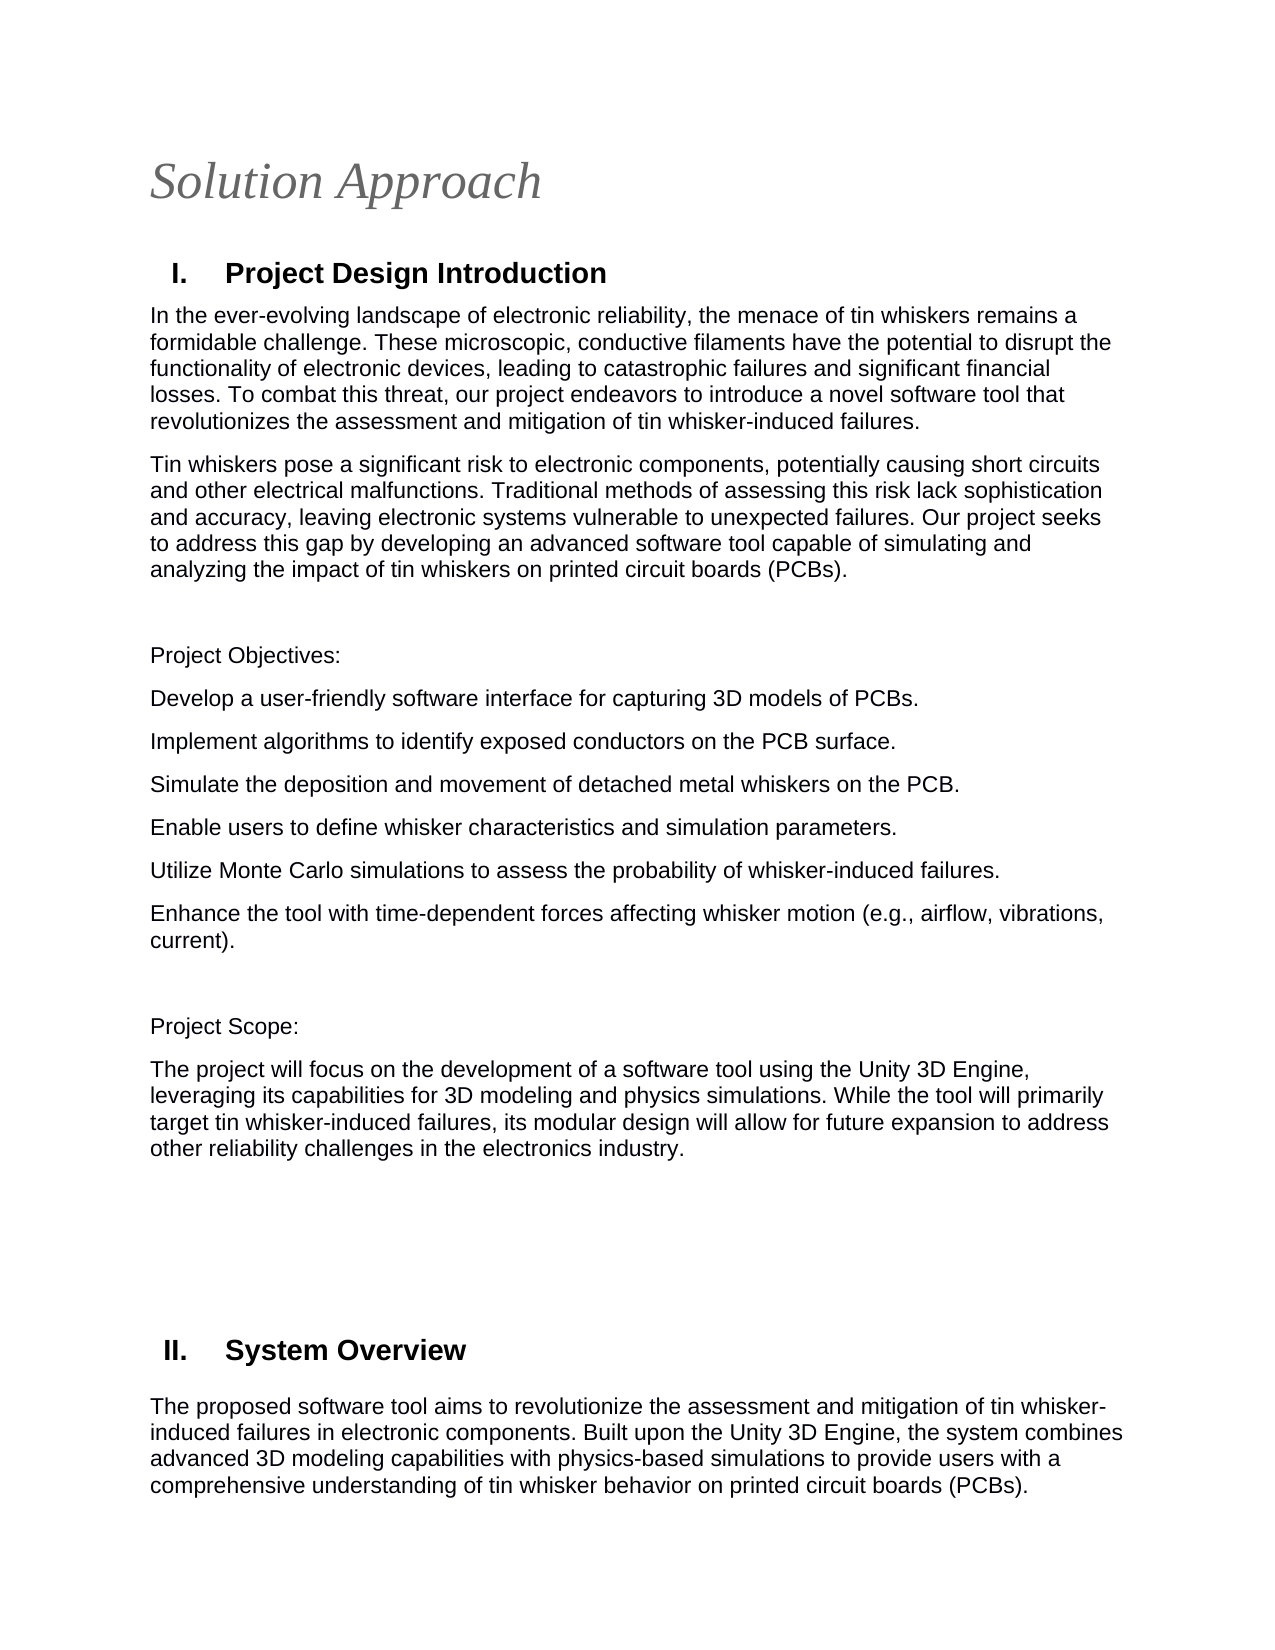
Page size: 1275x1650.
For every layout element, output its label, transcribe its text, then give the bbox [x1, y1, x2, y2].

text Enable users to define whisker characteristics and simulation parameters. [150, 814, 1125, 841]
text The project will focus on the development of a software tool using the Unity 3D Engine, leveraging its capabilities for 3D modeling and physics simulations. While the tool will primarily target tin whisker-induced failures, its modular design will allow for future expansion to address other reliability challenges in the electronics industry. [150, 1056, 1125, 1161]
text The proposed software tool aims to revolutionize the assessment and mitigation of tin whisker-induced failures in electronic components. Built upon the Unity 3D Engine, the system combines advanced 3D modeling capabilities with physics-based simulations to provide users with a comprehensive understanding of tin whisker behavior on printed circuit boards (PCBs). [150, 1393, 1125, 1498]
text Implement algorithms to identify exposed conductors on the PCB surface. [150, 728, 1125, 755]
text Develop a user-friendly software interface for capturing 3D models of PCBs. [150, 685, 1125, 712]
text Simulate the deposition and movement of detached metal whiskers on the PCB. [150, 771, 1125, 798]
text Project Scope: [150, 1013, 1125, 1039]
subtitle Project Design Introduction [187, 256, 1125, 290]
text Solution Approach [150, 150, 1125, 210]
text Tin whiskers pose a significant risk to electronic components, potentially causing short circuits and other electrical malfunctions. Traditional methods of assessing this risk lack sophistication and accuracy, leaving electronic systems vulnerable to unexpected failures. Our project seeks to address this gap by developing an advanced software tool capable of simulating and analyzing the impact of tin whiskers on printed circuit boards (PCBs). [150, 451, 1125, 583]
list System Overview [187, 1333, 1125, 1367]
text In the ever-evolving landscape of electronic reliability, the menace of tin whiskers remains a formidable challenge. These microscopic, conductive filaments have the potential to disrupt the functionality of electronic devices, leading to catastrophic failures and significant financial losses. To combat this threat, our project endeavors to introduce a novel software tool that revolutionizes the assessment and mitigation of tin whisker-induced failures. [150, 302, 1125, 434]
text Enhance the tool with time-dependent forces affecting whisker motion (e.g., airflow, vibrations, current). [150, 900, 1125, 953]
text Utilize Monte Carlo simulations to assess the probability of whisker-induced failures. [150, 857, 1125, 884]
text Project Objectives: [150, 642, 1125, 669]
